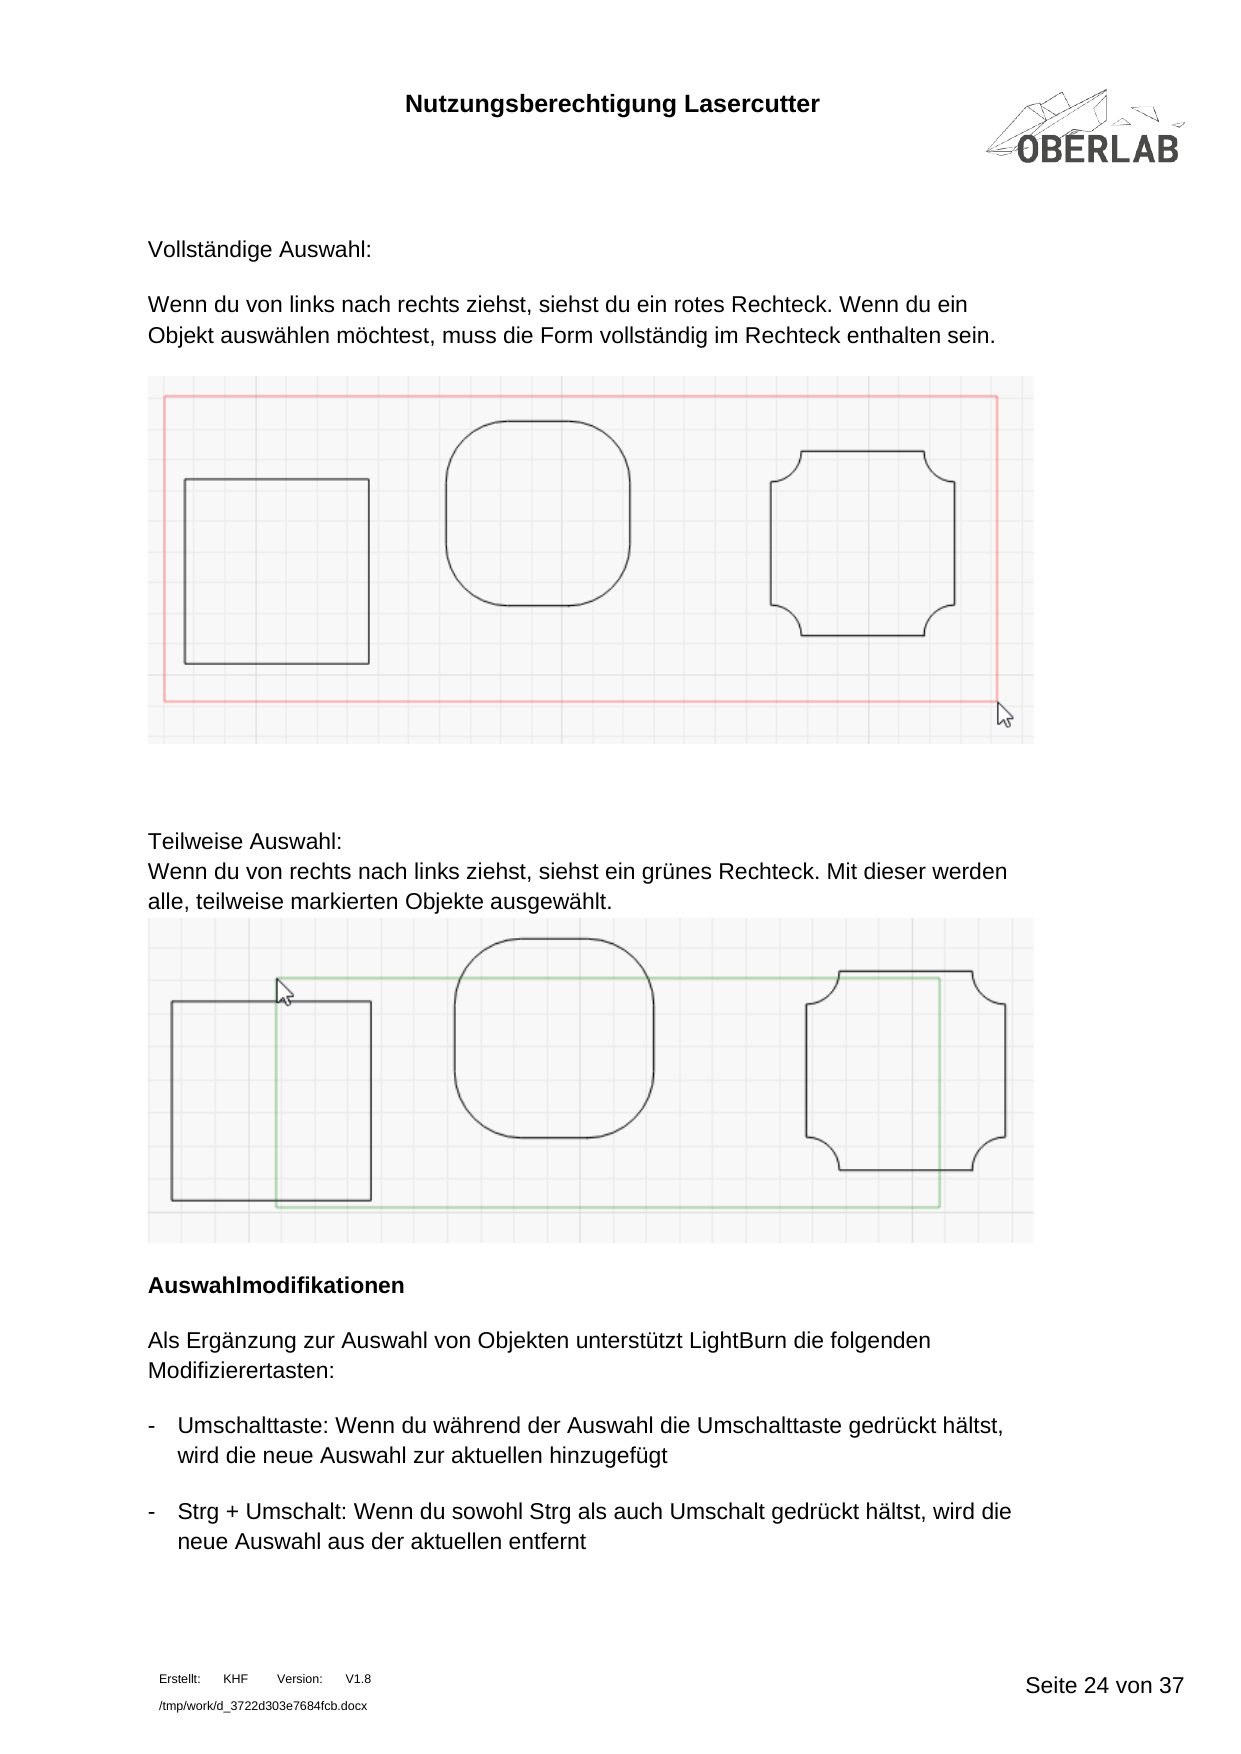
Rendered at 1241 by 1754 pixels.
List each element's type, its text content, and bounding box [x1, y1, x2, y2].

text - Umschalttaste: Wenn du während der Auswahl die Umschalttaste gedrückt hältst, wird die neue Auswahl zur aktuellen hinzugefügt [148, 1412, 1034, 1469]
text Auswahlmodifikationen [148, 1272, 1034, 1298]
text Als Ergänzung zur Auswahl von Objekten unterstützt LightBurn die folgenden Modifizierertasten: [148, 1327, 1034, 1383]
picture [147, 376, 1034, 744]
picture [147, 918, 1034, 1243]
picture [985, 88, 1185, 163]
text Wenn du von rechts nach links ziehst, siehst ein grünes Rechteck. Mit dieser werden alle, teilweise markierten Objekte ausgewählt. [148, 858, 1034, 914]
text Wenn du von links nach rechts ziehst, siehst du ein rotes Rechteck. Wenn du ein Objekt auswählen möchtest, muss die Form vollständig im Rechteck enthalten sein. [148, 291, 1034, 348]
text - Strg + Umschalt: Wenn du sowohl Strg als auch Umschalt gedrückt hältst, wird die neue Auswahl aus der aktuellen entfernt [148, 1498, 1034, 1554]
text Teilweise Auswahl: [148, 828, 1034, 854]
text Vollständige Auswahl: [148, 236, 1034, 263]
